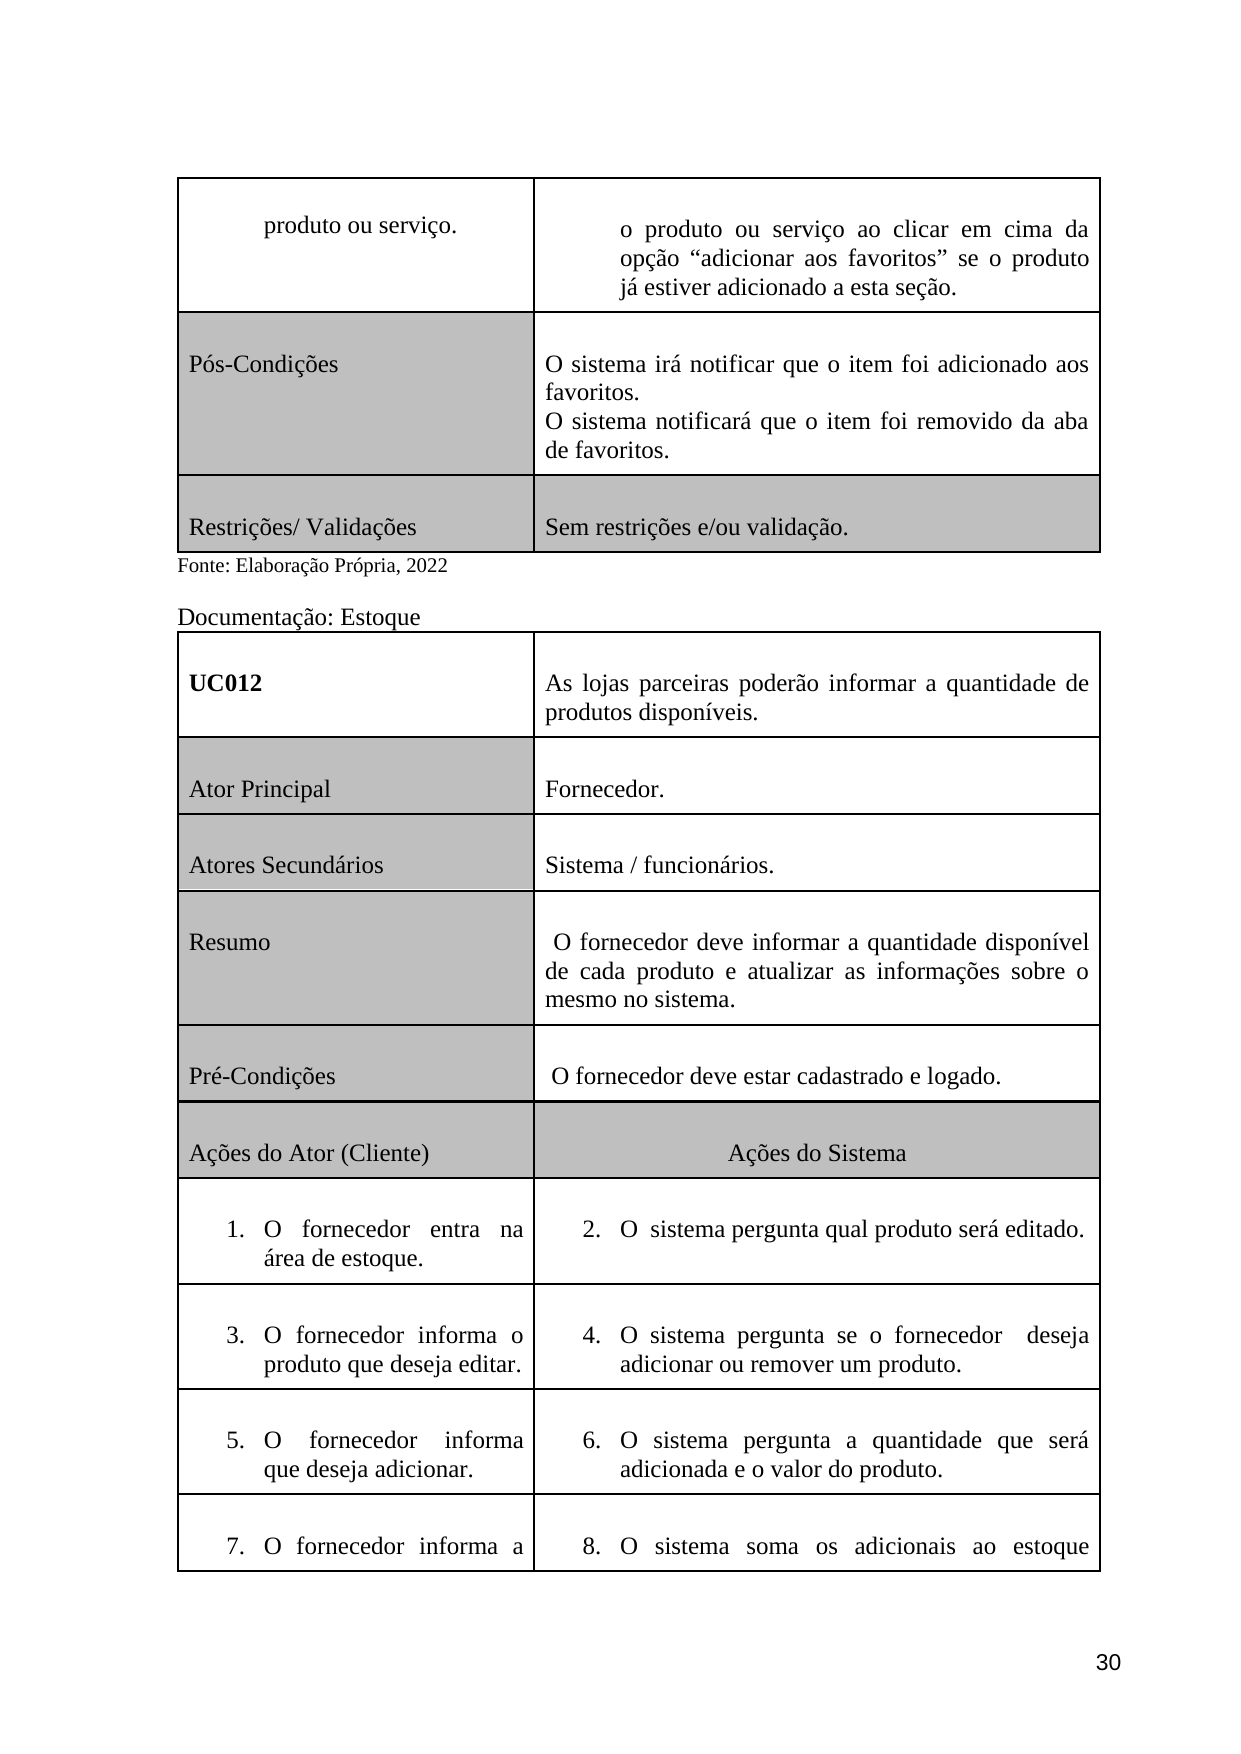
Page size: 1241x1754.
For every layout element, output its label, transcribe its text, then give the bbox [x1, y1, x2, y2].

table_cell O fornecedor informa que deseja adicionar. [179, 1390, 533, 1493]
table_cell O fornecedor deve informar a quantidade disponível de cada produto e atualizar as informações sobre o mesmo no sistema. [535, 892, 1099, 1024]
table_cell Pós-Condições [179, 313, 533, 474]
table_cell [179, 179, 533, 311]
text Fonte: Elaboração Própria, 2022 [177, 553, 1121, 577]
table_cell O sistema irá notificar que o item foi adicionado aos favoritos. O sistema notificará que o item foi removido da aba de favoritos. [535, 313, 1099, 474]
table_cell Pré-Condições [179, 1026, 533, 1100]
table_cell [535, 1495, 1099, 1570]
table_cell Ações do Ator (Cliente) [179, 1103, 533, 1177]
table_cell Resumo [179, 892, 533, 1024]
table_cell Sem restrições e/ou validação. [535, 476, 1099, 551]
table_cell Atores Secundários [179, 815, 533, 889]
table_cell Fornecedor. [535, 738, 1099, 813]
table_cell Sistema / funcionários. [535, 815, 1099, 889]
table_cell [179, 1495, 533, 1570]
table_cell Ações do Sistema [535, 1103, 1099, 1177]
table_cell O sistema pergunta qual produto será editado. [535, 1179, 1099, 1282]
table_cell O fornecedor deve estar cadastrado e logado. [535, 1026, 1099, 1100]
table_header UC012 [179, 633, 533, 736]
table_cell O fornecedor informa o produto que deseja editar. [179, 1285, 533, 1388]
table_cell Restrições/ Validações [179, 476, 533, 551]
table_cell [535, 179, 1099, 311]
table_cell Ator Principal [179, 738, 533, 813]
table_cell O sistema pergunta se o fornecedor deseja adicionar ou remover um produto. [535, 1285, 1099, 1388]
table_cell O fornecedor entra na área de estoque. [179, 1179, 533, 1282]
table_header As lojas parceiras poderão informar a quantidade de produtos disponíveis. [535, 633, 1099, 736]
table_cell O sistema pergunta a quantidade que será adicionada e o valor do produto. [535, 1390, 1099, 1493]
text Documentação: Estoque [177, 602, 1121, 631]
